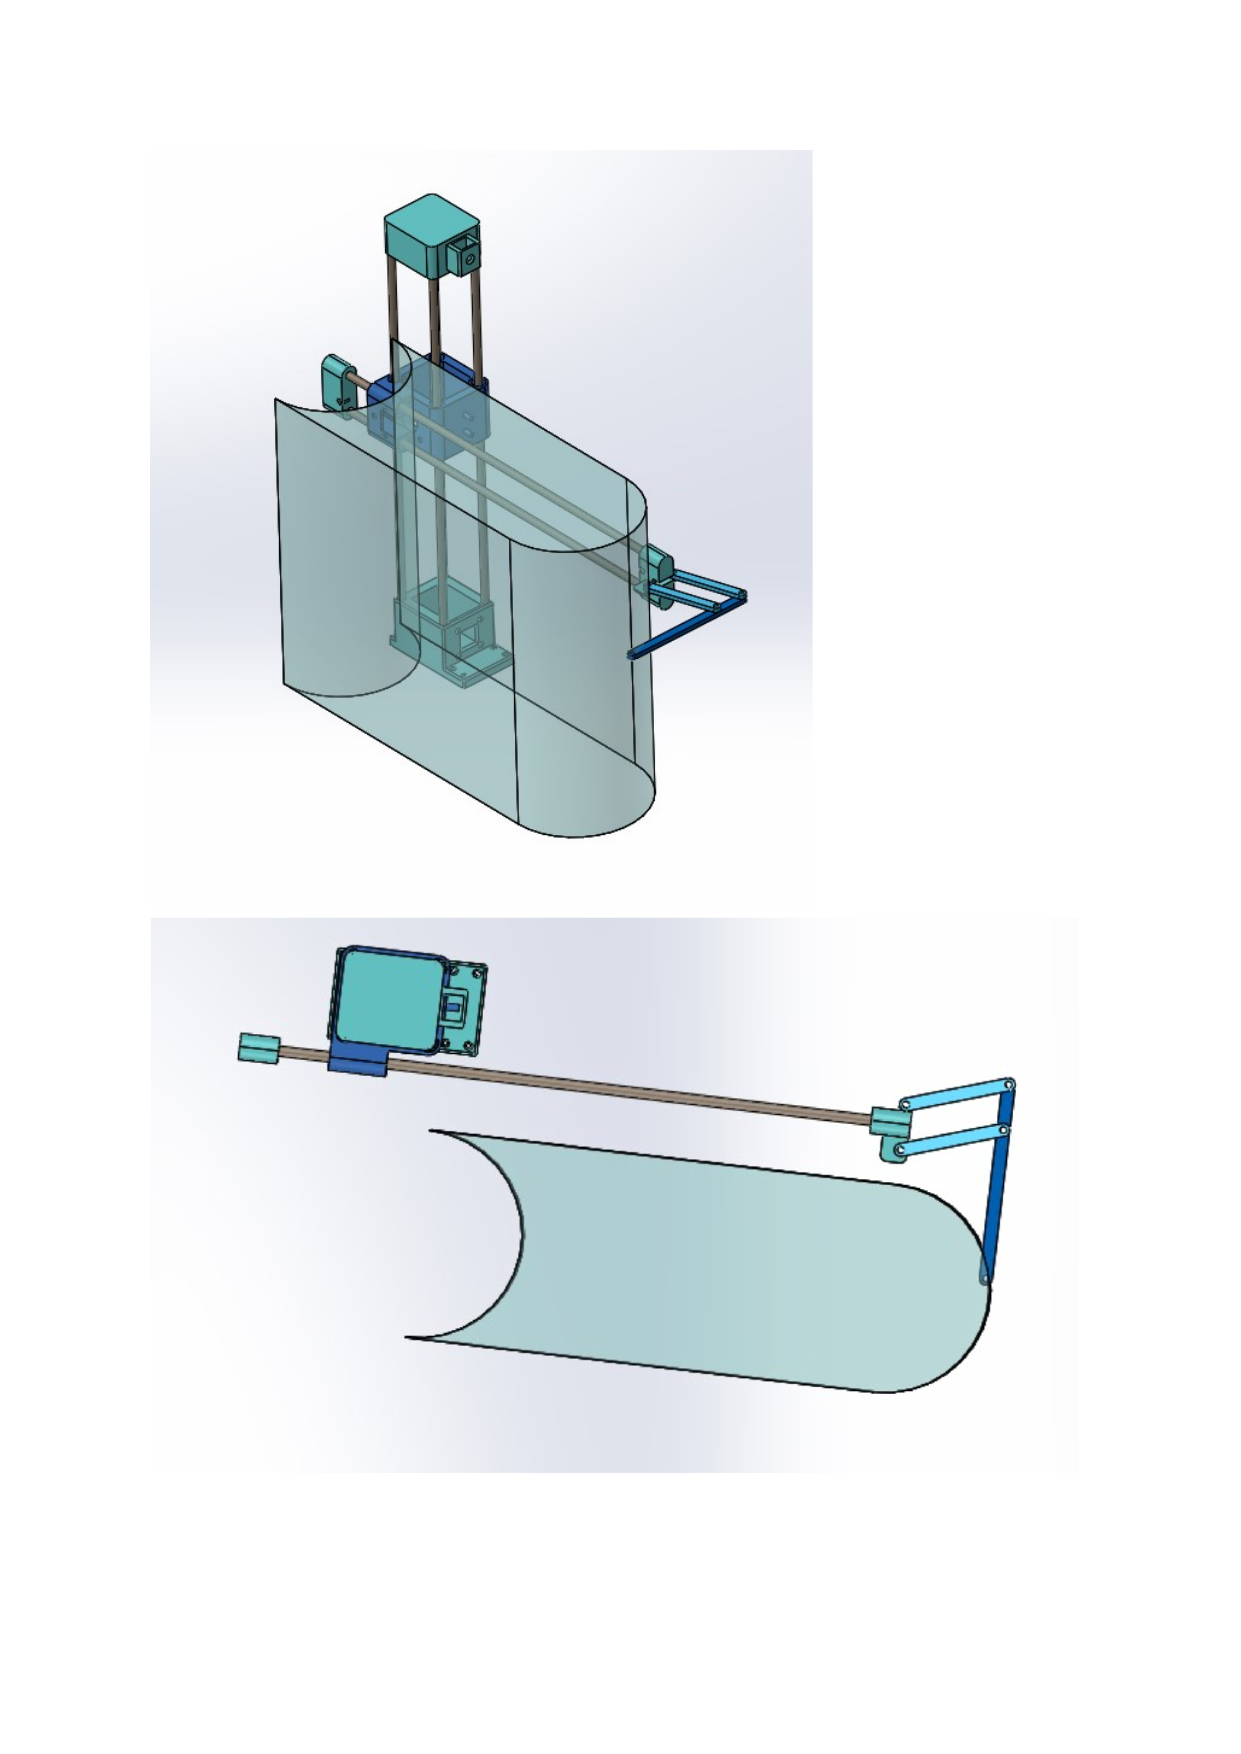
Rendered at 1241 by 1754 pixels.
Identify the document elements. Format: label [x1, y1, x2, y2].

picture [150, 150, 813, 910]
picture [152, 918, 1079, 1473]
